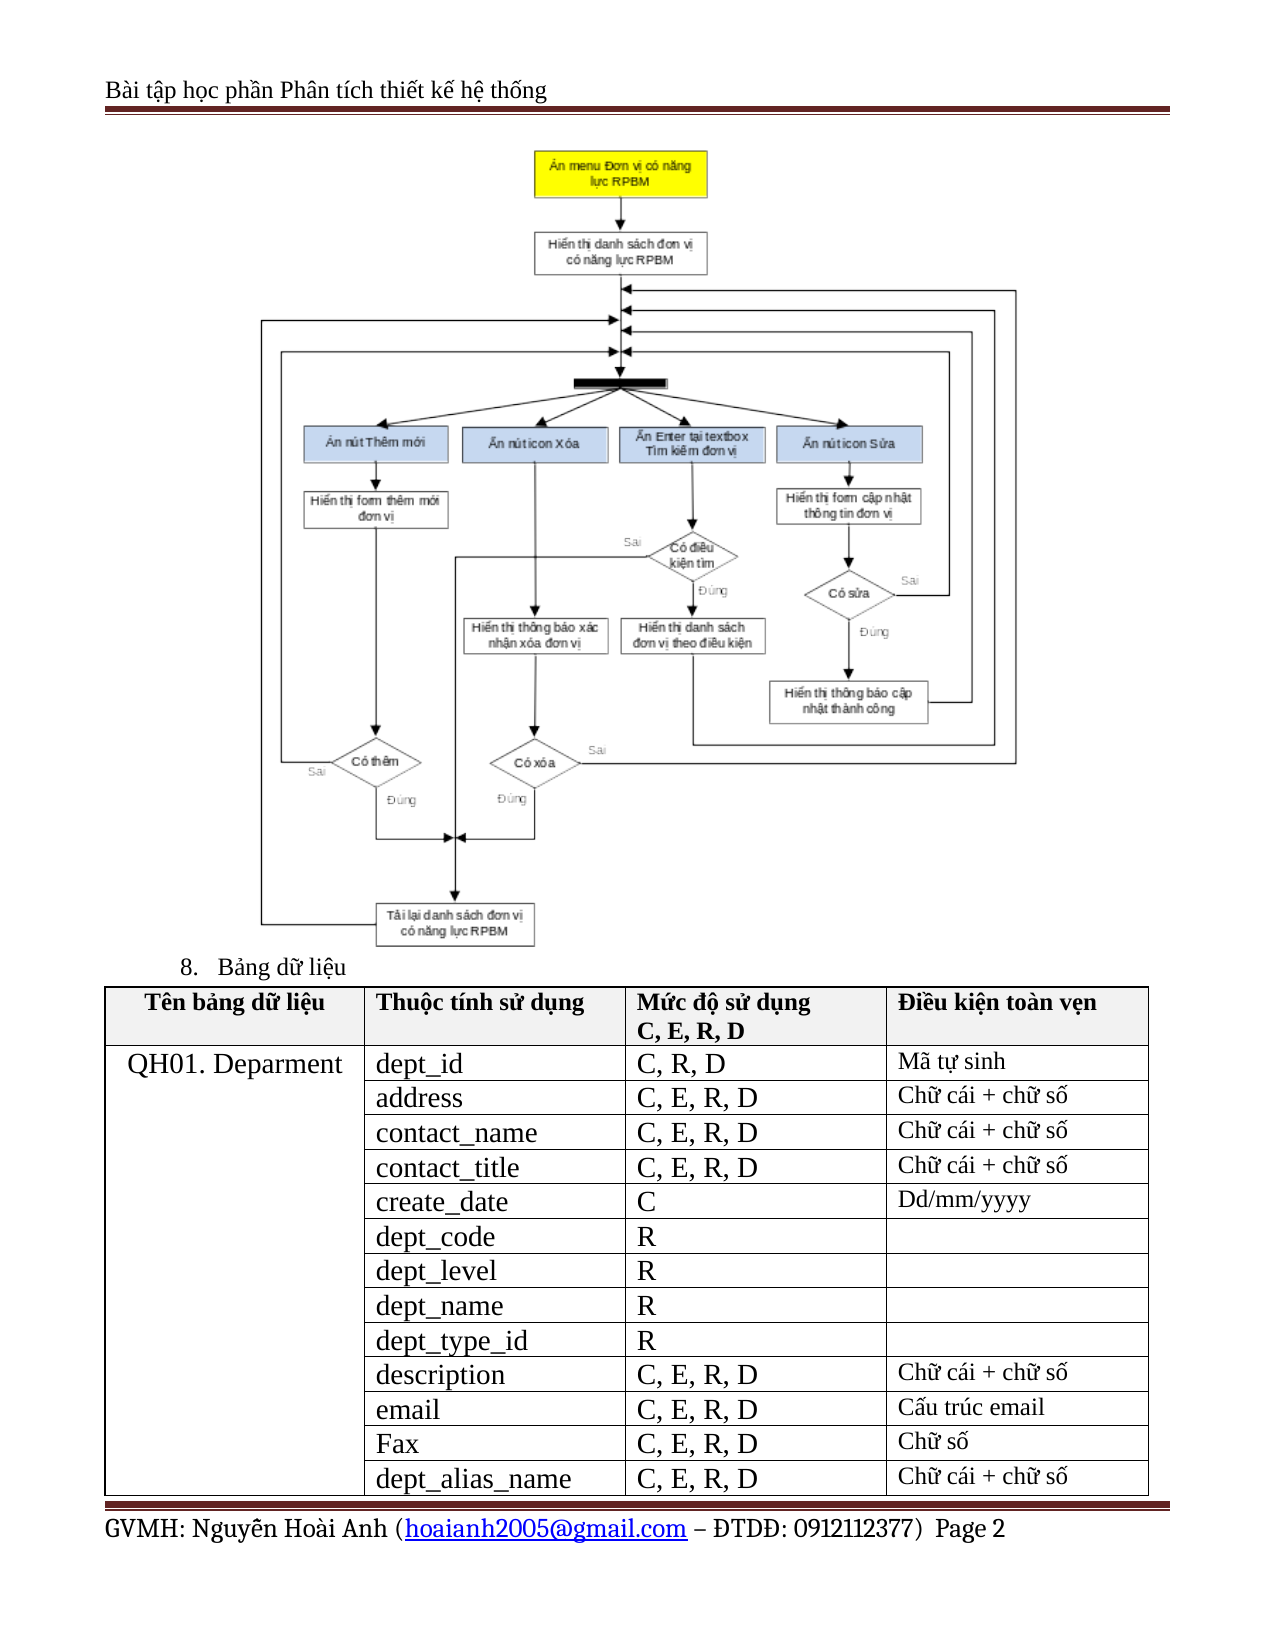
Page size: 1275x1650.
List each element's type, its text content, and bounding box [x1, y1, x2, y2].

table_cell R [626, 1323, 886, 1356]
table_cell R [626, 1254, 886, 1287]
table_cell description [365, 1357, 625, 1391]
table_cell C, E, R, D [626, 1461, 886, 1494]
table_cell Chữ cái + chữ số [887, 1357, 1148, 1391]
table_cell C, E, R, D [626, 1115, 886, 1149]
table_cell create_date [365, 1184, 625, 1218]
table_cell dept_id [365, 1046, 625, 1079]
table_cell Chữ cái + chữ số [887, 1150, 1148, 1183]
table_cell C, E, R, D [626, 1081, 886, 1114]
table_cell Mã tự sinh [887, 1046, 1148, 1079]
table_cell Chữ số [887, 1426, 1148, 1460]
table_header Điều kiện toàn vẹn [887, 988, 1148, 1045]
table_cell email [365, 1392, 625, 1425]
table_cell C, E, R, D [626, 1392, 886, 1425]
table_cell R [626, 1288, 886, 1322]
table_cell dept_code [365, 1219, 625, 1252]
table_cell dept_name [365, 1288, 625, 1322]
table_cell [887, 1288, 1148, 1322]
table_cell contact_title [365, 1150, 625, 1183]
table_cell Chữ cái + chữ số [887, 1081, 1148, 1114]
table_cell [887, 1323, 1148, 1356]
table_cell Cấu trúc email [887, 1392, 1148, 1425]
table_cell address [365, 1081, 625, 1114]
table_cell QH01. Deparment [106, 1046, 364, 1494]
table_cell C, E, R, D [626, 1357, 886, 1391]
table_cell dept_level [365, 1254, 625, 1287]
table_cell Chữ cái + chữ số [887, 1461, 1148, 1494]
table_cell C [626, 1184, 886, 1218]
table_cell R [626, 1219, 886, 1252]
table_cell dept_type_id [365, 1323, 625, 1356]
table_cell C, E, R, D [626, 1426, 886, 1460]
table_cell C, R, D [626, 1046, 886, 1079]
table_cell contact_name [365, 1115, 625, 1149]
table_cell Dd/mm/yyyy [887, 1184, 1148, 1218]
table_header Mức độ sử dụng C, E, R, D [626, 988, 886, 1045]
table_cell Chữ cái + chữ số [887, 1115, 1148, 1149]
table_cell C, E, R, D [626, 1150, 886, 1183]
table_cell Fax [365, 1426, 625, 1460]
list Bảng dữ liệu [180, 952, 1170, 981]
table_header Tên bảng dữ liệu [106, 988, 364, 1045]
table_cell [887, 1254, 1148, 1287]
table_header Thuộc tính sử dụng [365, 988, 625, 1045]
table_cell dept_alias_name [365, 1461, 625, 1494]
table_cell [887, 1219, 1148, 1252]
